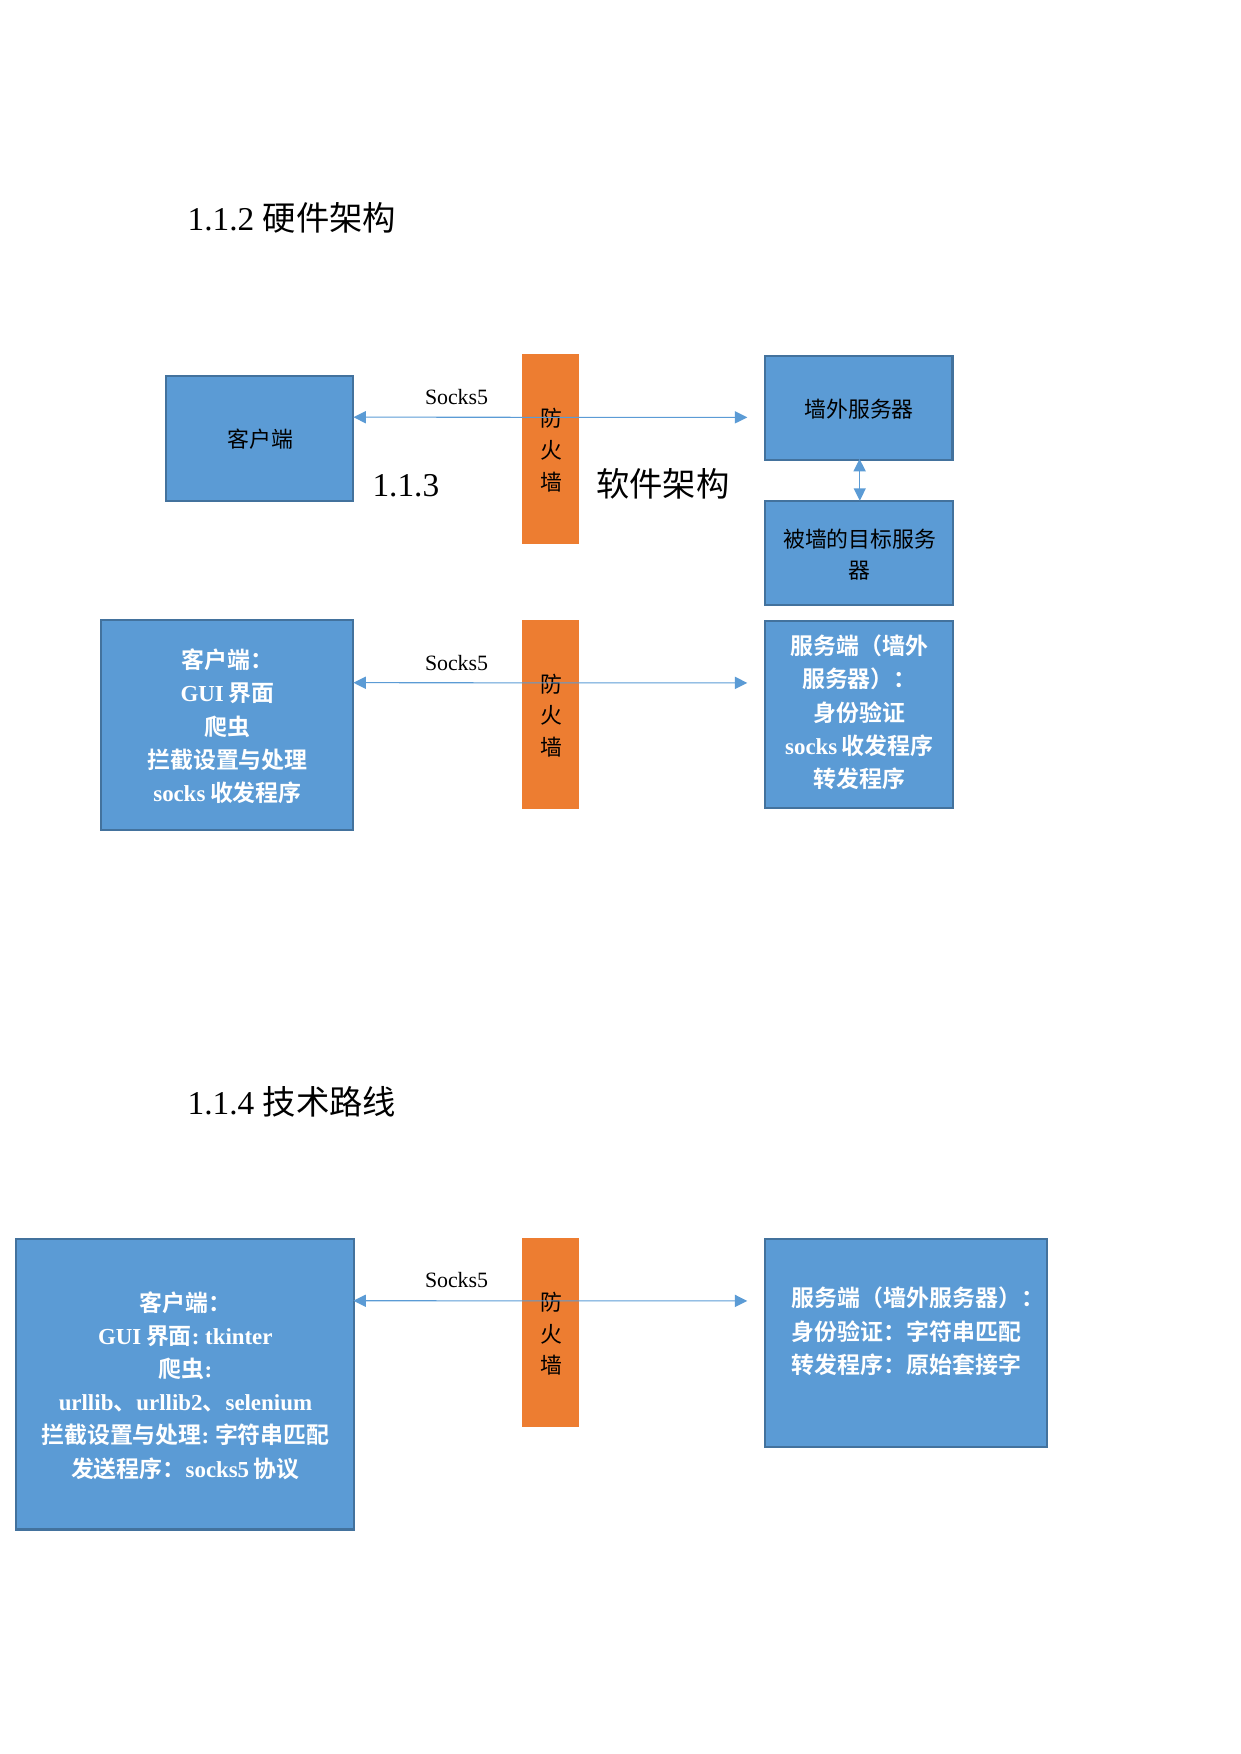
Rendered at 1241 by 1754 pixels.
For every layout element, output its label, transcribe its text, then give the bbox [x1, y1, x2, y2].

subtitle 软件架构 [860, 437, 1053, 526]
subtitle 硬件架构 [187, 172, 1053, 260]
subtitle 软件架构 [187, 437, 522, 526]
subtitle 技术路线 [187, 1056, 1053, 1144]
subtitle 软件架构 [579, 437, 859, 526]
